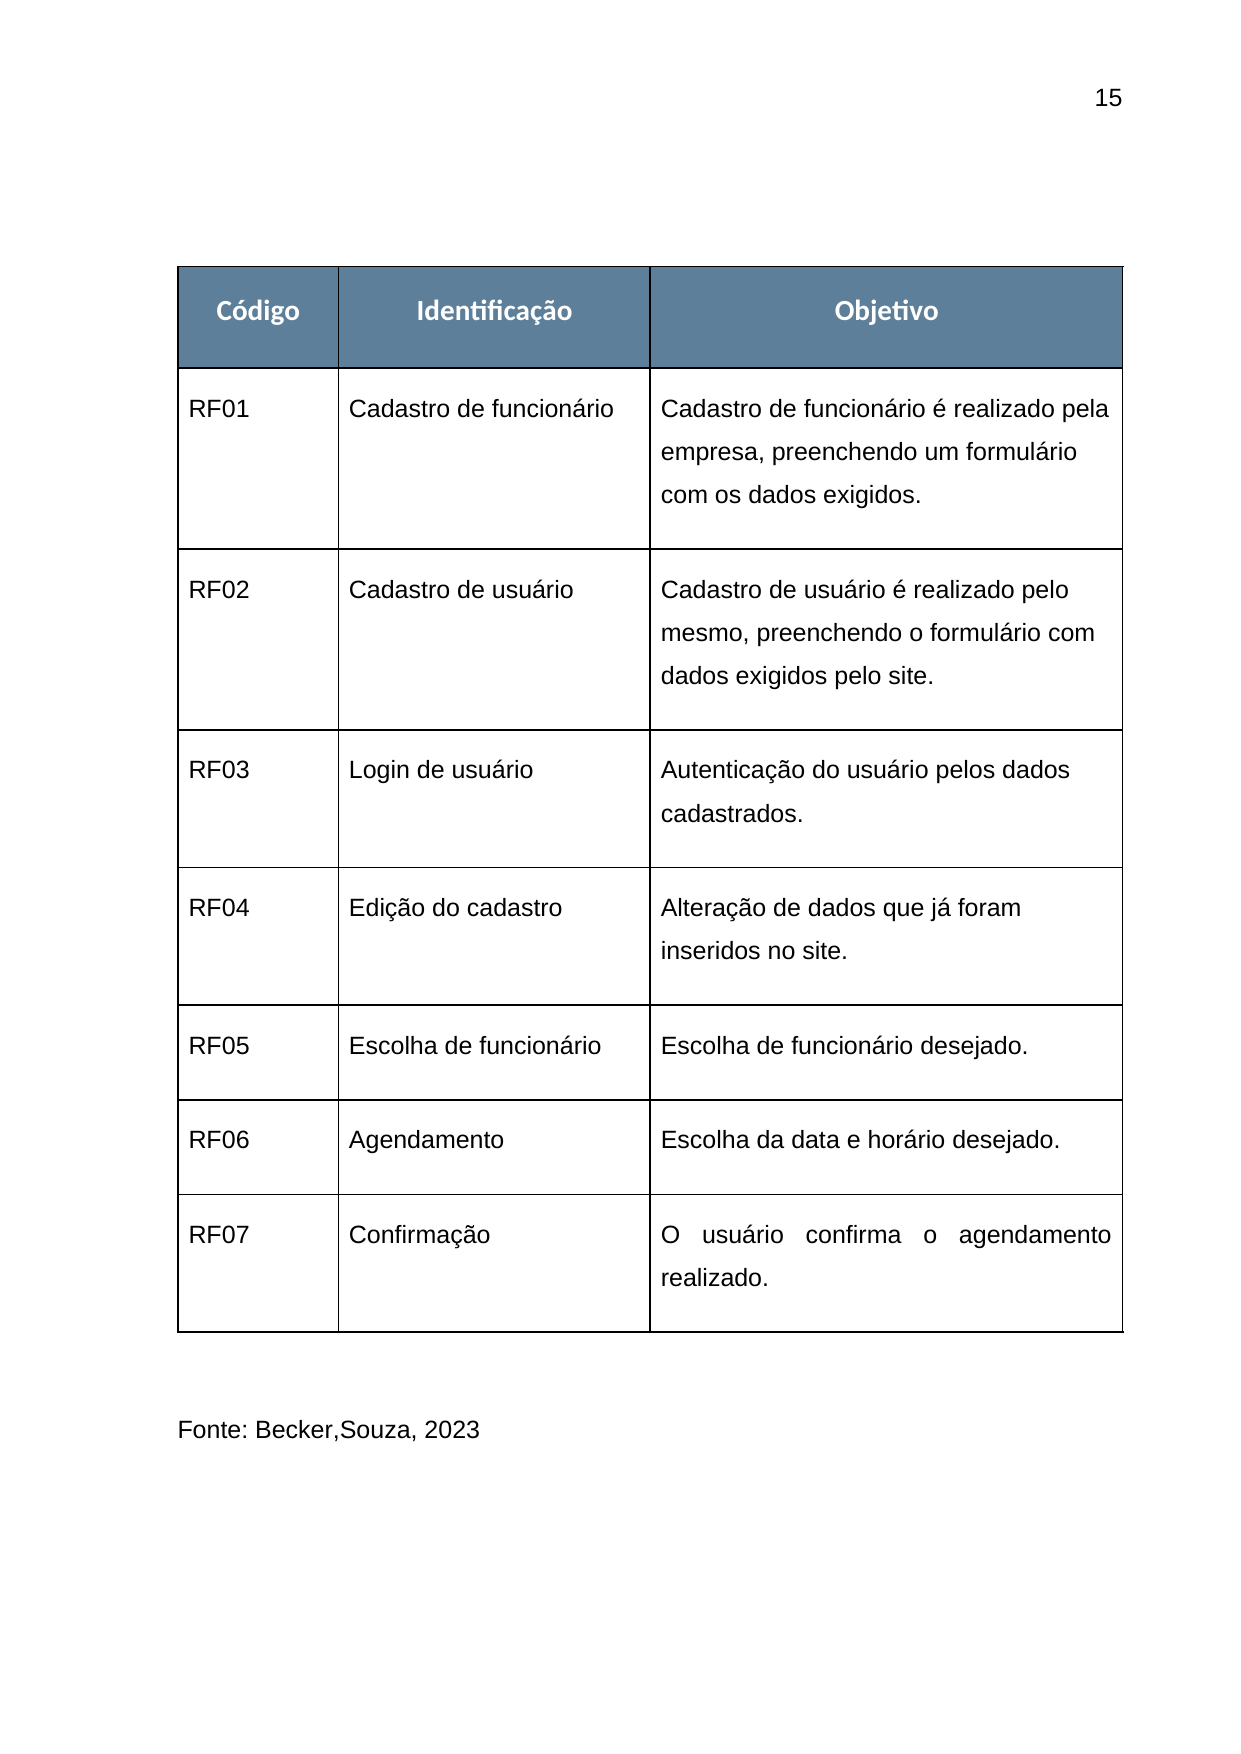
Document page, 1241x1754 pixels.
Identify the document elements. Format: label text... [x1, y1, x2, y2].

table_cell RF05 [179, 1006, 338, 1099]
table_header Objetivo [651, 267, 1122, 367]
table_header Identificação [339, 267, 649, 367]
table_cell Escolha de funcionário [339, 1006, 649, 1099]
table_cell RF01 [179, 369, 338, 548]
table_cell Cadastro de funcionário [339, 369, 649, 548]
table_cell Escolha de funcionário desejado. [651, 1006, 1122, 1099]
table_cell Cadastro de usuário [339, 550, 649, 729]
table_cell O usuário confirma o agendamento realizado. [651, 1195, 1122, 1331]
table_cell Cadastro de usuário é realizado pelo mesmo, preenchendo o formulário com dados exigidos pelo site. [651, 550, 1122, 729]
table_cell RF06 [179, 1101, 338, 1193]
table_cell Agendamento [339, 1101, 649, 1193]
table_cell Cadastro de funcionário é realizado pela empresa, preenchendo um formulário com os dados exigidos. [651, 369, 1122, 548]
table_cell RF02 [179, 550, 338, 729]
table_cell Alteração de dados que já foram inseridos no site. [651, 868, 1122, 1004]
table_cell Login de usuário [339, 731, 649, 867]
table_cell Edição do cadastro [339, 868, 649, 1004]
table_header Código [179, 267, 338, 367]
text Fonte: Becker,Souza, 2023 [177, 1415, 1122, 1444]
table_cell Confirmação [339, 1195, 649, 1331]
table_cell Autenticação do usuário pelos dados cadastrados. [651, 731, 1122, 867]
table_cell Escolha da data e horário desejado. [651, 1101, 1122, 1193]
table_cell RF03 [179, 731, 338, 867]
table_cell RF07 [179, 1195, 338, 1331]
table_cell RF04 [179, 868, 338, 1004]
